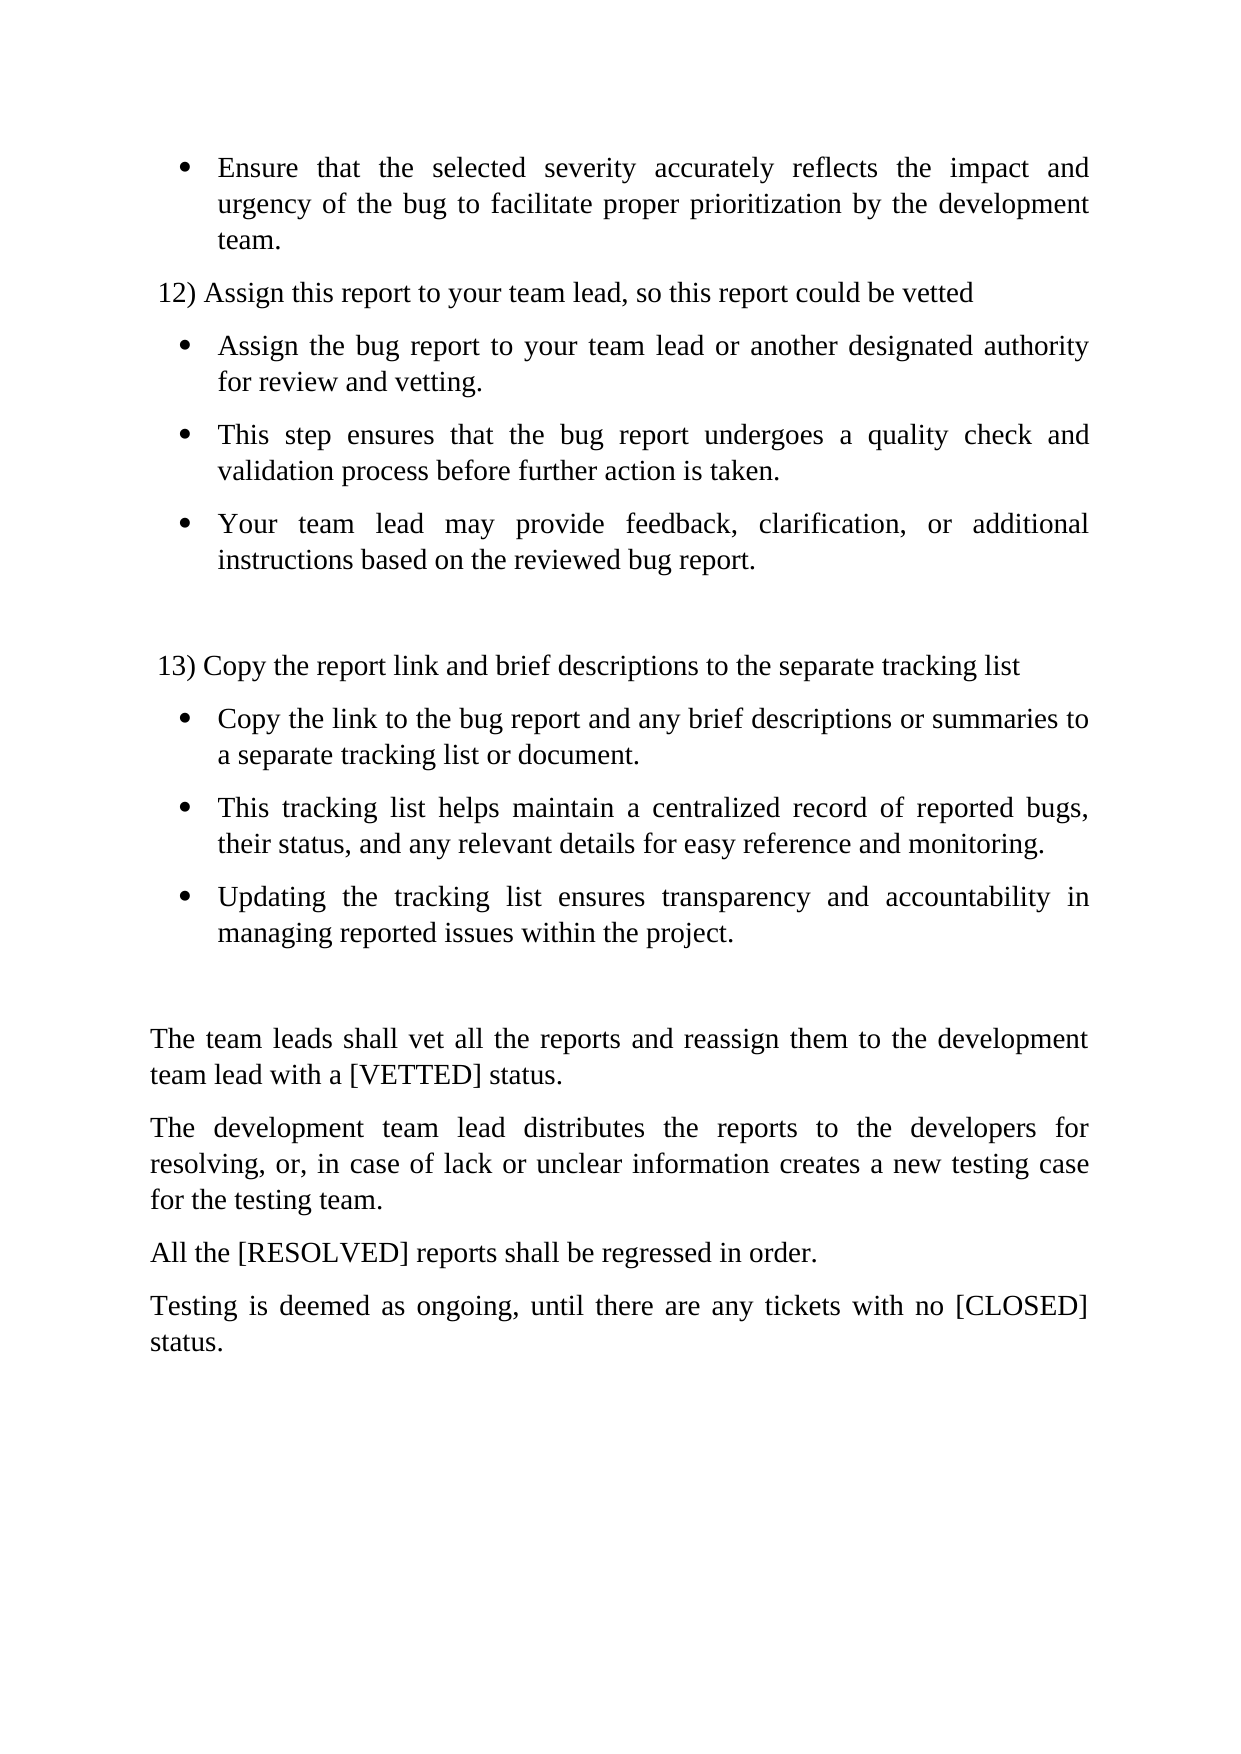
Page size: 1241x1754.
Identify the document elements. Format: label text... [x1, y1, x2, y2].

text All the [RESOLVED] reports shall be regressed in order. [150, 1235, 1090, 1268]
text Testing is deemed as ongoing, until there are any tickets with no [CLOSED] status. [150, 1288, 1090, 1357]
list Updating the tracking list ensures transparency and accountability in managing reported issues within the project. [180, 879, 1090, 949]
list This step ensures that the bug report undergoes a quality check and validation process before further action is taken. [180, 417, 1090, 487]
text The team leads shall vet all the reports and reassign them to the development team lead with a [VETTED] status. [150, 1021, 1090, 1091]
list Your team lead may provide feedback, clarification, or additional instructions based on the reviewed bug report. [180, 506, 1090, 576]
list Ensure that the selected severity accurately reflects the impact and urgency of the bug to facilitate proper prioritization by the development team. [180, 150, 1090, 256]
list Copy the link to the bug report and any brief descriptions or summaries to a separate tracking list or document. [180, 701, 1090, 771]
text 13) Copy the report link and brief descriptions to the separate tracking list [135, 648, 1090, 682]
list This tracking list helps maintain a centralized record of reported bugs, their status, and any relevant details for easy reference and monitoring. [180, 790, 1090, 860]
text The development team lead distributes the reports to the developers for resolving, or, in case of lack or unclear information creates a new testing case for the testing team. [150, 1110, 1090, 1216]
list Assign the bug report to your team lead or another designated authority for review and vetting. [180, 328, 1090, 398]
text 12) Assign this report to your team lead, so this report could be vetted [150, 275, 1090, 309]
